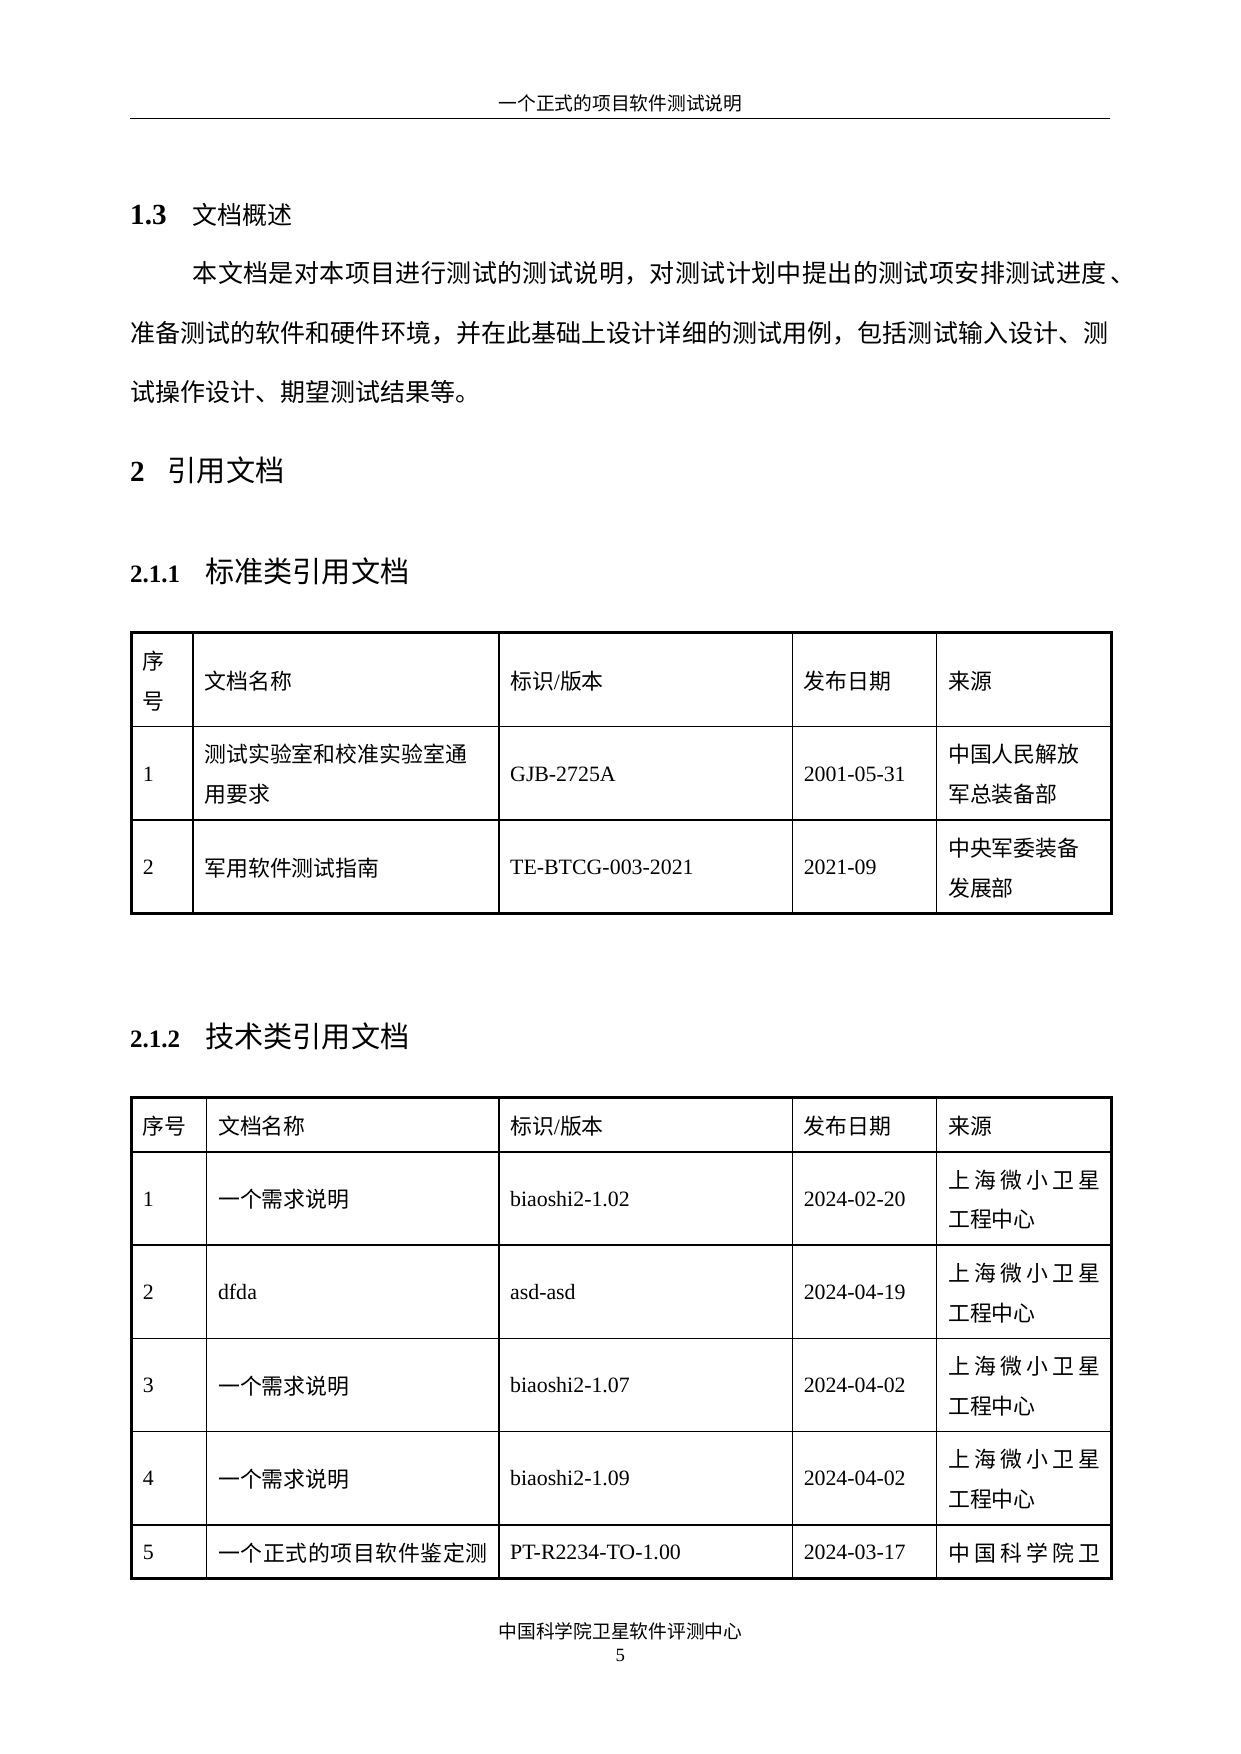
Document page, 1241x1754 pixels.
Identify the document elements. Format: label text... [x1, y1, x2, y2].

subtitle 引用文档 [130, 429, 1110, 509]
subtitle 文档概述 [130, 193, 1110, 233]
text 本文档是对本项目进行测试的测试说明，对测试计划中提出的测试项安排测试进度、准备测试的软件和硬件环境，并在此基础上设计详细的测试用例，包括测试输入设计、测试操作设计、期望测试结果等。 [130, 252, 1110, 411]
